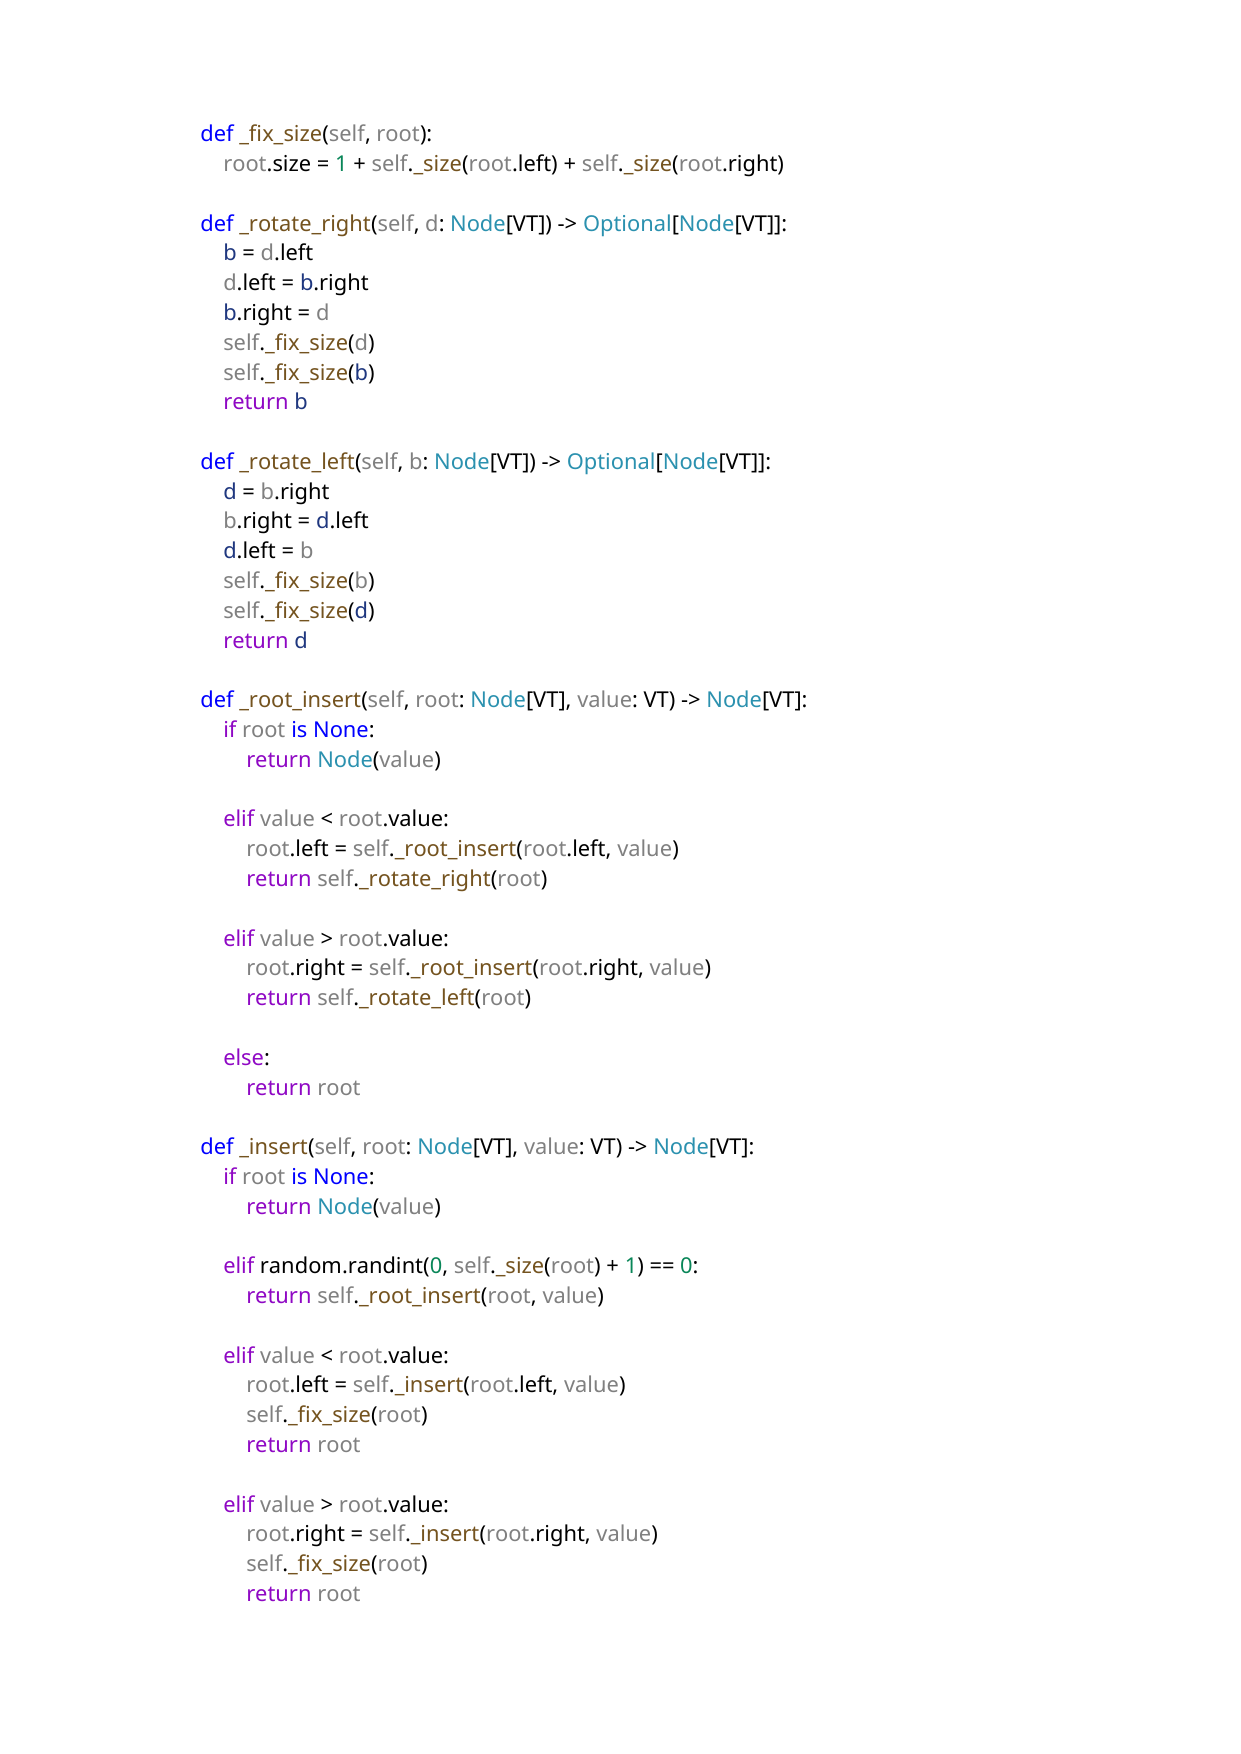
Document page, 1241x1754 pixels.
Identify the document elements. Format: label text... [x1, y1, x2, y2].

text def _fix_size(self, root): [177, 118, 1152, 148]
text if root is None: [177, 1161, 1152, 1191]
text return self._rotate_right(root) [177, 863, 1152, 893]
text def _rotate_right(self, d: Node[VT]) -> Optional[Node[VT]]: [177, 207, 1152, 237]
text return b [177, 386, 1152, 416]
text def _root_insert(self, root: Node[VT], value: VT) -> Node[VT]: [177, 684, 1152, 714]
text root.right = self._root_insert(root.right, value) [177, 952, 1152, 982]
text b.right = d [177, 297, 1152, 327]
text self._fix_size(d) [177, 595, 1152, 624]
text elif value < root.value: [177, 803, 1152, 833]
text elif random.randint(0, self._size(root) + 1) == 0: [177, 1250, 1152, 1280]
text return root [177, 1429, 1152, 1459]
text return self._rotate_left(root) [177, 982, 1152, 1012]
text elif value > root.value: [177, 1488, 1152, 1518]
text root.size = 1 + self._size(root.left) + self._size(root.right) [177, 148, 1152, 178]
text b.right = d.left [177, 505, 1152, 535]
text b = d.left [177, 237, 1152, 267]
text return root [177, 1071, 1152, 1101]
text elif value < root.value: [177, 1339, 1152, 1369]
text self._fix_size(d) [177, 327, 1152, 356]
text def _insert(self, root: Node[VT], value: VT) -> Node[VT]: [177, 1131, 1152, 1161]
text self._fix_size(b) [177, 356, 1152, 386]
text else: [177, 1042, 1152, 1071]
text d.left = b.right [177, 267, 1152, 297]
text self._fix_size(root) [177, 1399, 1152, 1429]
text root.left = self._root_insert(root.left, value) [177, 833, 1152, 863]
text return Node(value) [177, 744, 1152, 773]
text self._fix_size(root) [177, 1548, 1152, 1578]
text return d [177, 624, 1152, 654]
text return Node(value) [177, 1191, 1152, 1220]
text root.right = self._insert(root.right, value) [177, 1518, 1152, 1548]
text def _rotate_left(self, b: Node[VT]) -> Optional[Node[VT]]: [177, 446, 1152, 476]
text return root [177, 1578, 1152, 1608]
text return self._root_insert(root, value) [177, 1280, 1152, 1310]
text root.left = self._insert(root.left, value) [177, 1369, 1152, 1399]
text if root is None: [177, 714, 1152, 744]
text self._fix_size(b) [177, 565, 1152, 595]
text elif value > root.value: [177, 922, 1152, 952]
text d = b.right [177, 476, 1152, 505]
text d.left = b [177, 535, 1152, 565]
